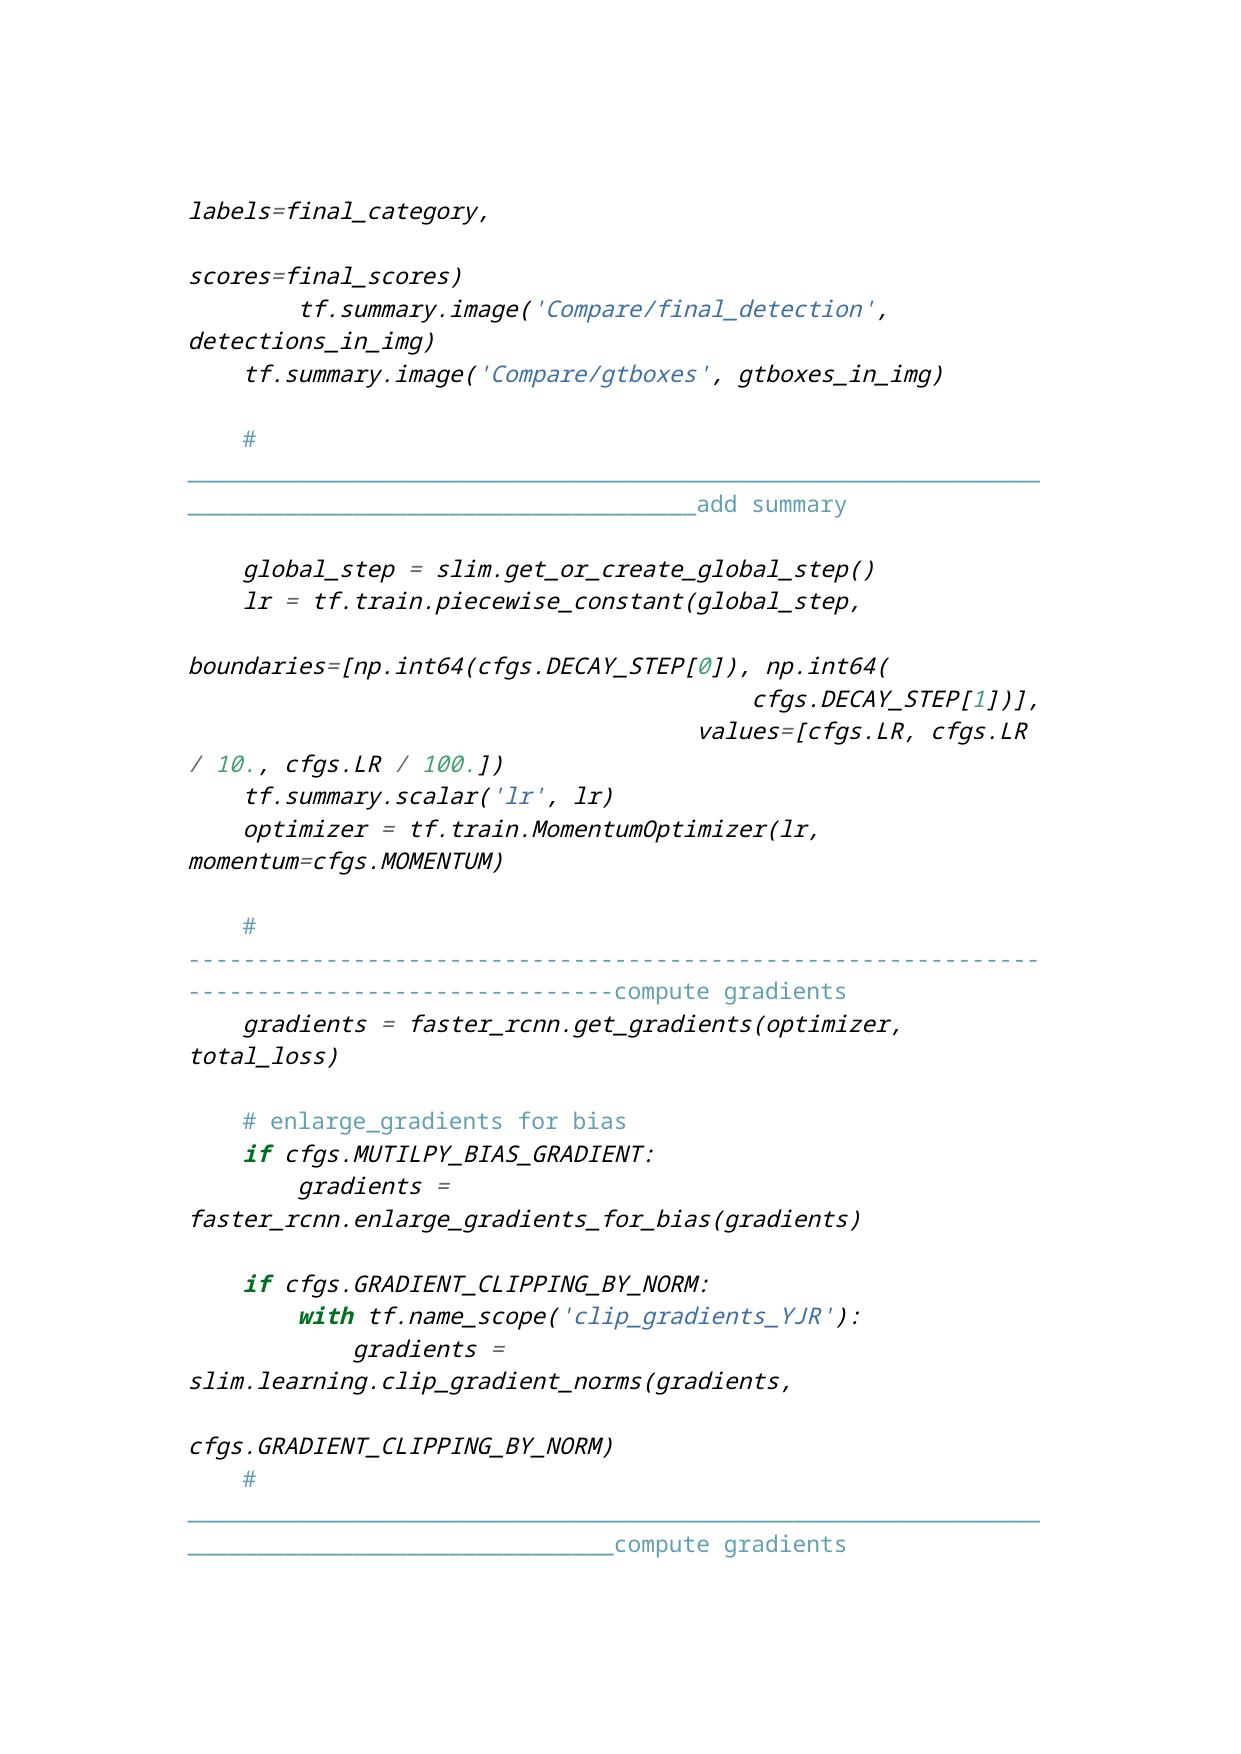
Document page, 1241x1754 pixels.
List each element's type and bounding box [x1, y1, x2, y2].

text [187, 162, 1053, 1559]
